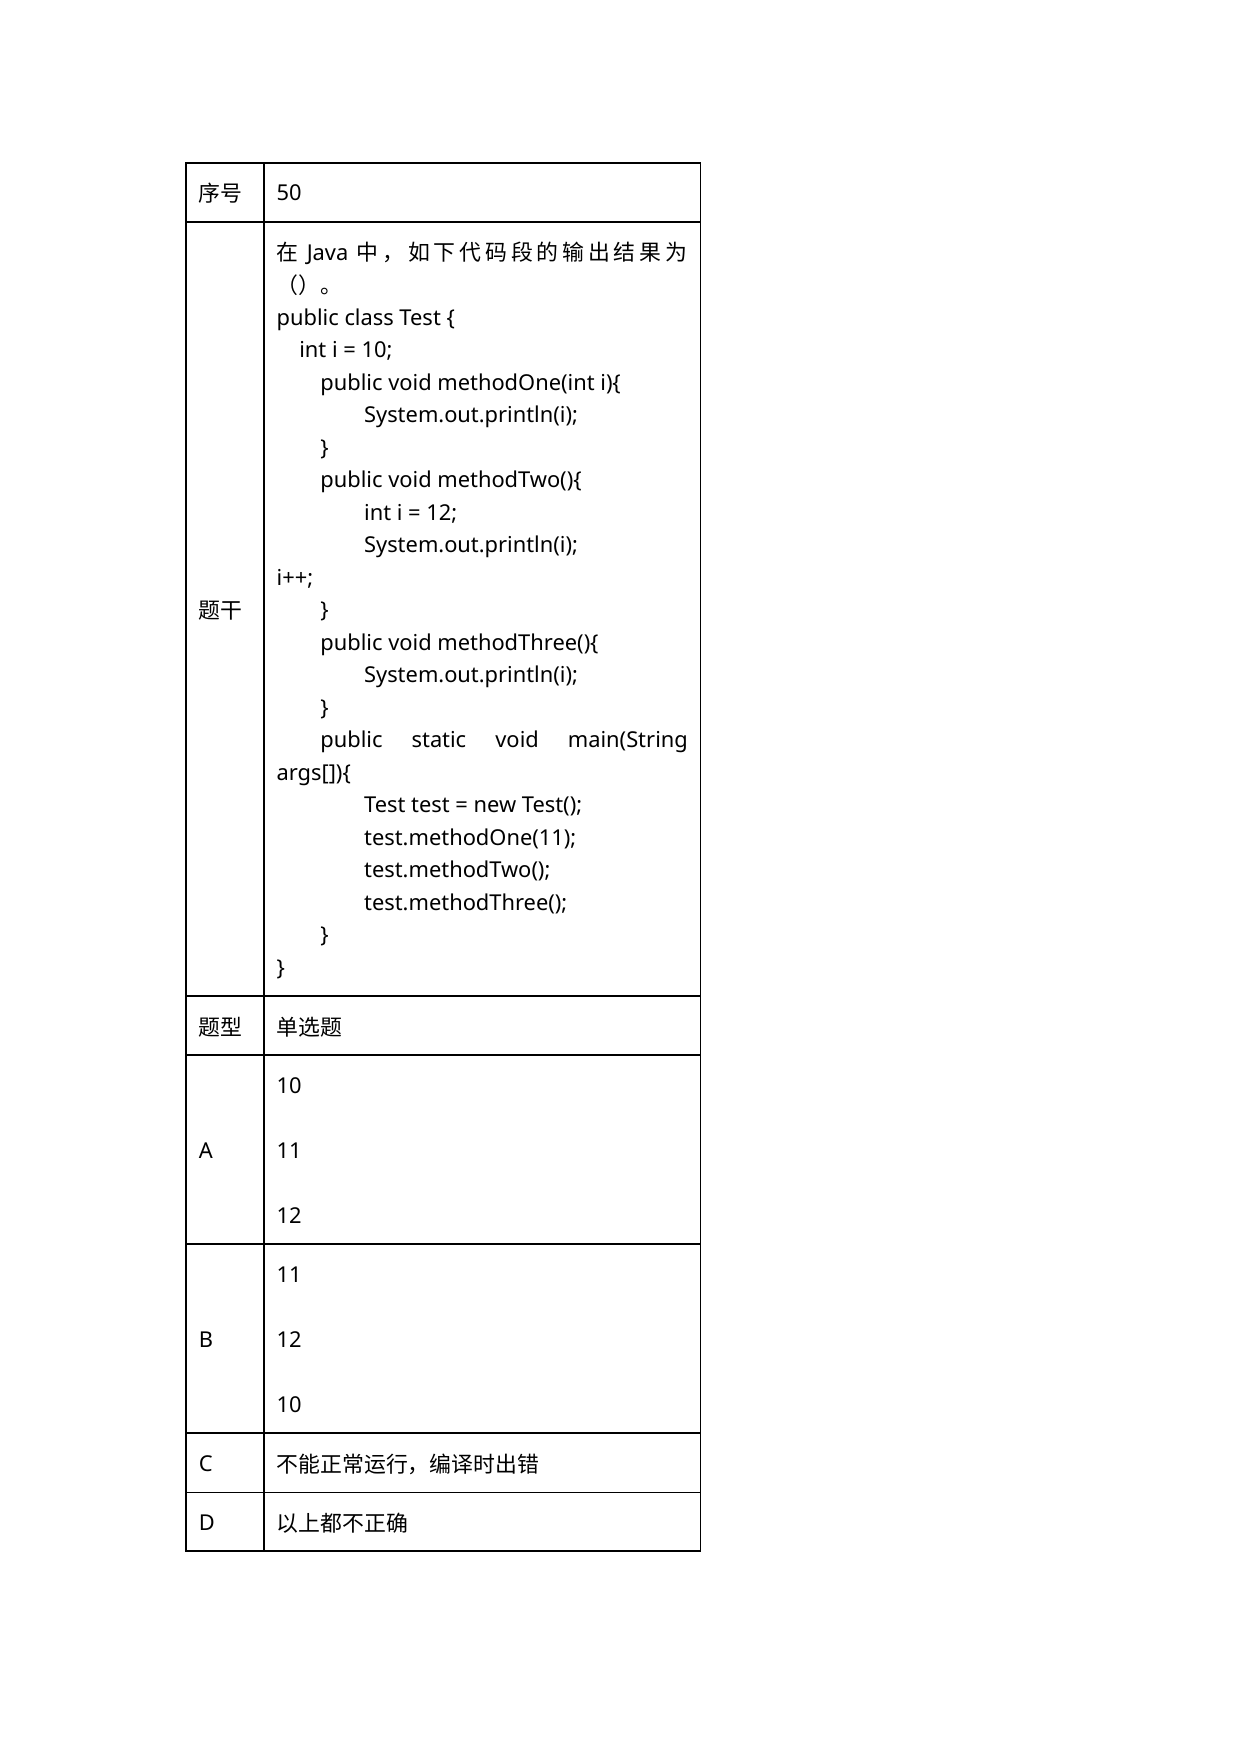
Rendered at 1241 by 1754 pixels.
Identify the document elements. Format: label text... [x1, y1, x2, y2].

table_cell 11 12 10 [265, 1245, 700, 1432]
table_header 序号 [187, 164, 263, 221]
table_cell 不能正常运行，编译时出错 [265, 1434, 700, 1491]
table_cell 单选题 [265, 997, 700, 1054]
table_cell 10 11 12 [265, 1056, 700, 1243]
table_cell 在Java中，如下代码段的输出结果为（）。 public class Test { int i = 10; public void methodOne(int i){ System.out.println(i); } public void methodTwo(){ int i = 12; System.out.println(i); i++; } public void methodThree(){ System.out.println(i); } public static void main(String args[]){ Test test = new Test(); test.methodOne(11); test.methodTwo(); test.methodThree(); } } [265, 223, 700, 995]
table_cell 题干 [187, 223, 263, 995]
table_header 50 [265, 164, 700, 221]
table_cell B [187, 1245, 263, 1432]
table_cell D [187, 1493, 263, 1550]
table_cell 以上都不正确 [265, 1493, 700, 1550]
table_cell C [187, 1434, 263, 1491]
table_cell 题型 [187, 997, 263, 1054]
table_cell A [187, 1056, 263, 1243]
